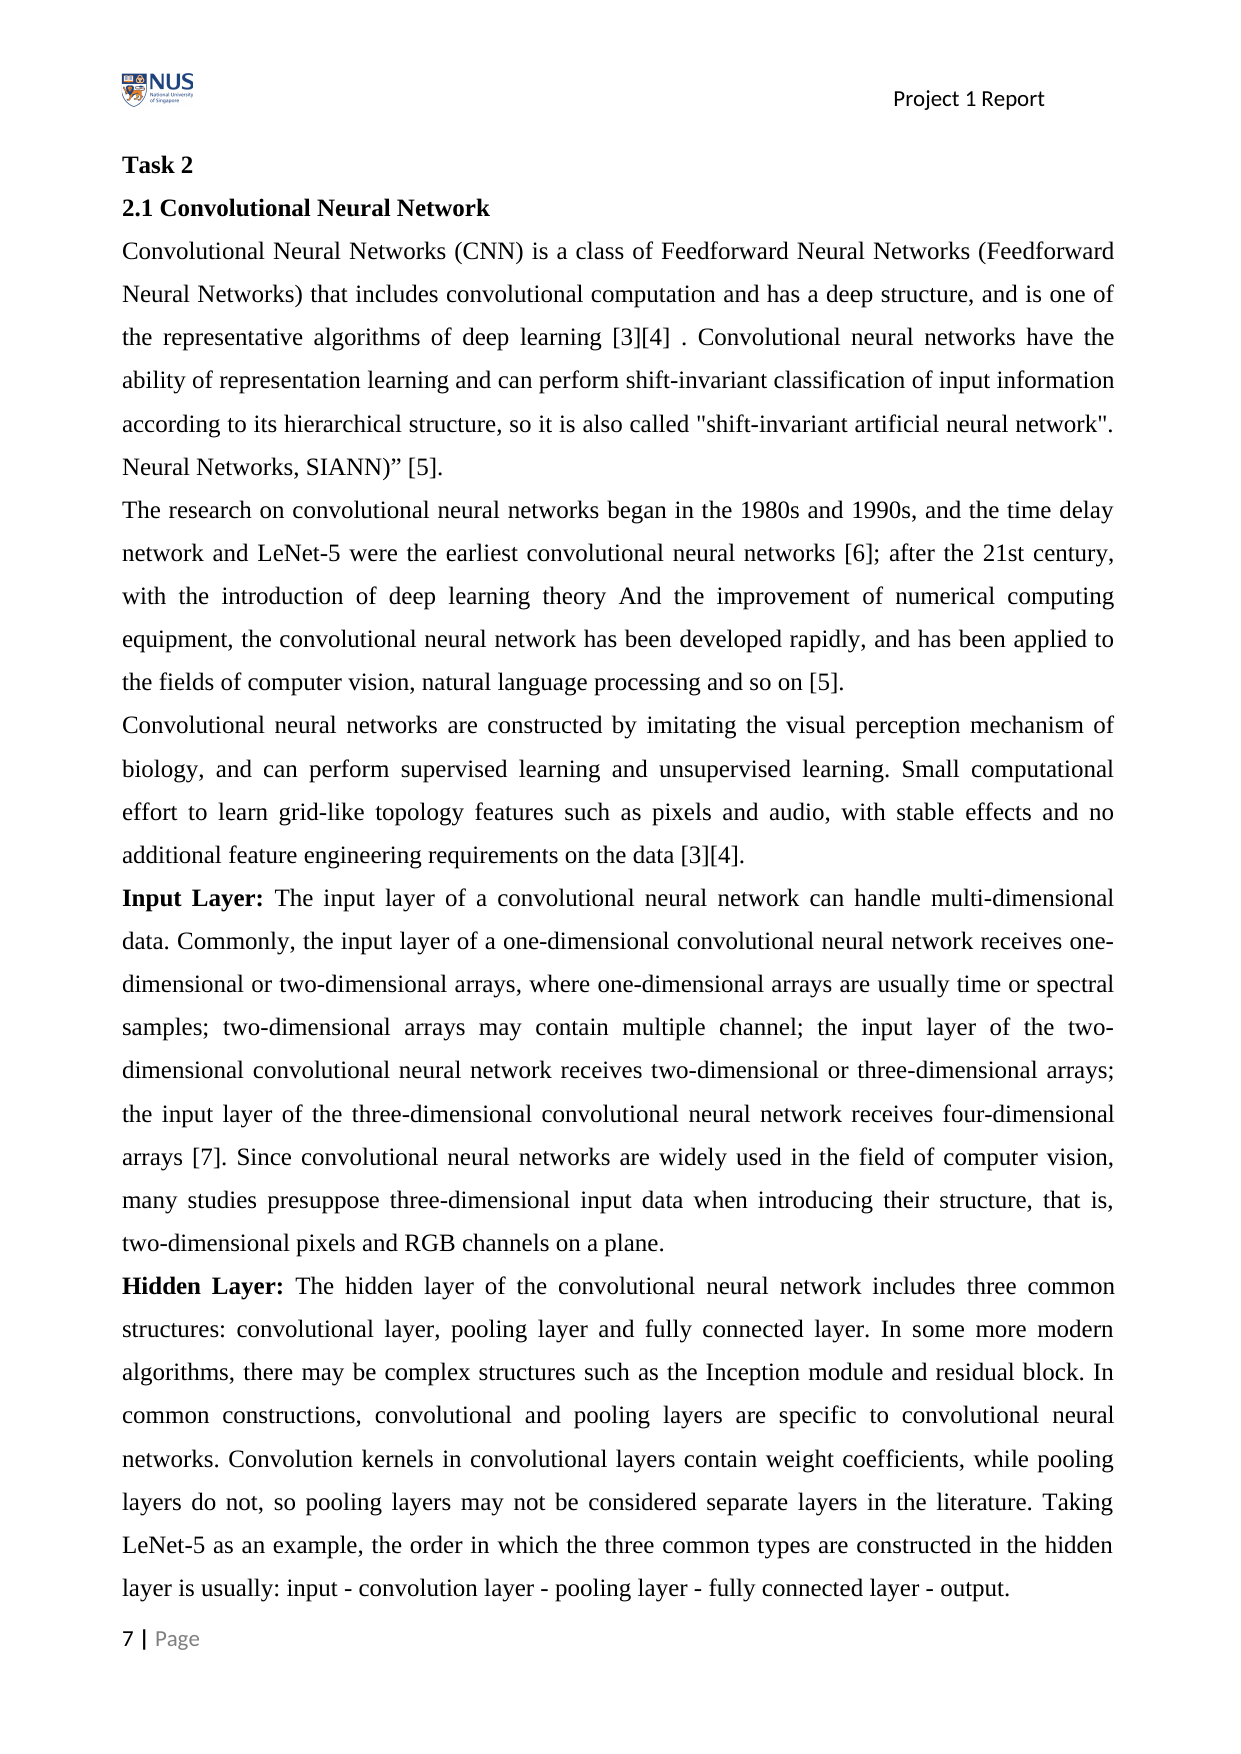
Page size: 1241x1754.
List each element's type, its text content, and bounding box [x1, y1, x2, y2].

text 2.1 Convolutional Neural Network [122, 193, 1115, 222]
text Convolutional Neural Networks (CNN) is a class of Feedforward Neural Networks (Feedforward Neural Networks) that includes convolutional computation and has a deep structure, and is one of the representative algorithms of deep learning [3][4] . Convolutional neural networks have the ability of representation learning and can perform shift-invariant classification of input information according to its hierarchical structure, so it is also called "shift-invariant artificial neural network". Neural Networks, SIANN)” [5]. [122, 236, 1115, 481]
text Input Layer: The input layer of a convolutional neural network can handle multi-dimensional data. Commonly, the input layer of a one-dimensional convolutional neural network receives one-dimensional or two-dimensional arrays, where one-dimensional arrays are usually time or spectral samples; two-dimensional arrays may contain multiple channel; the input layer of the two-dimensional convolutional neural network receives two-dimensional or three-dimensional arrays; the input layer of the three-dimensional convolutional neural network receives four-dimensional arrays [7]. Since convolutional neural networks are widely used in the field of computer vision, many studies presuppose three-dimensional input data when introducing their structure, that is, two-dimensional pixels and RGB channels on a plane. [122, 883, 1115, 1257]
picture [121, 73, 193, 107]
text The research on convolutional neural networks began in the 1980s and 1990s, and the time delay network and LeNet-5 were the earliest convolutional neural networks [6]; after the 21st century, with the introduction of deep learning theory And the improvement of numerical computing equipment, the convolutional neural network has been developed rapidly, and has been applied to the fields of computer vision, natural language processing and so on [5]. [122, 495, 1115, 696]
text Hidden Layer: The hidden layer of the convolutional neural network includes three common structures: convolutional layer, pooling layer and fully connected layer. In some more modern algorithms, there may be complex structures such as the Inception module and residual block. In common constructions, convolutional and pooling layers are specific to convolutional neural networks. Convolution kernels in convolutional layers contain weight coefficients, while pooling layers do not, so pooling layers may not be considered separate layers in the literature. Taking LeNet-5 as an example, the order in which the three common types are constructed in the hidden layer is usually: input - convolution layer - pooling layer - fully connected layer - output. [122, 1271, 1115, 1602]
text Task 2 [122, 150, 1115, 179]
text Convolutional neural networks are constructed by imitating the visual perception mechanism of biology, and can perform supervised learning and unsupervised learning. Small computational effort to learn grid-like topology features such as pixels and audio, with stable effects and no additional feature engineering requirements on the data [3][4]. [122, 711, 1115, 869]
